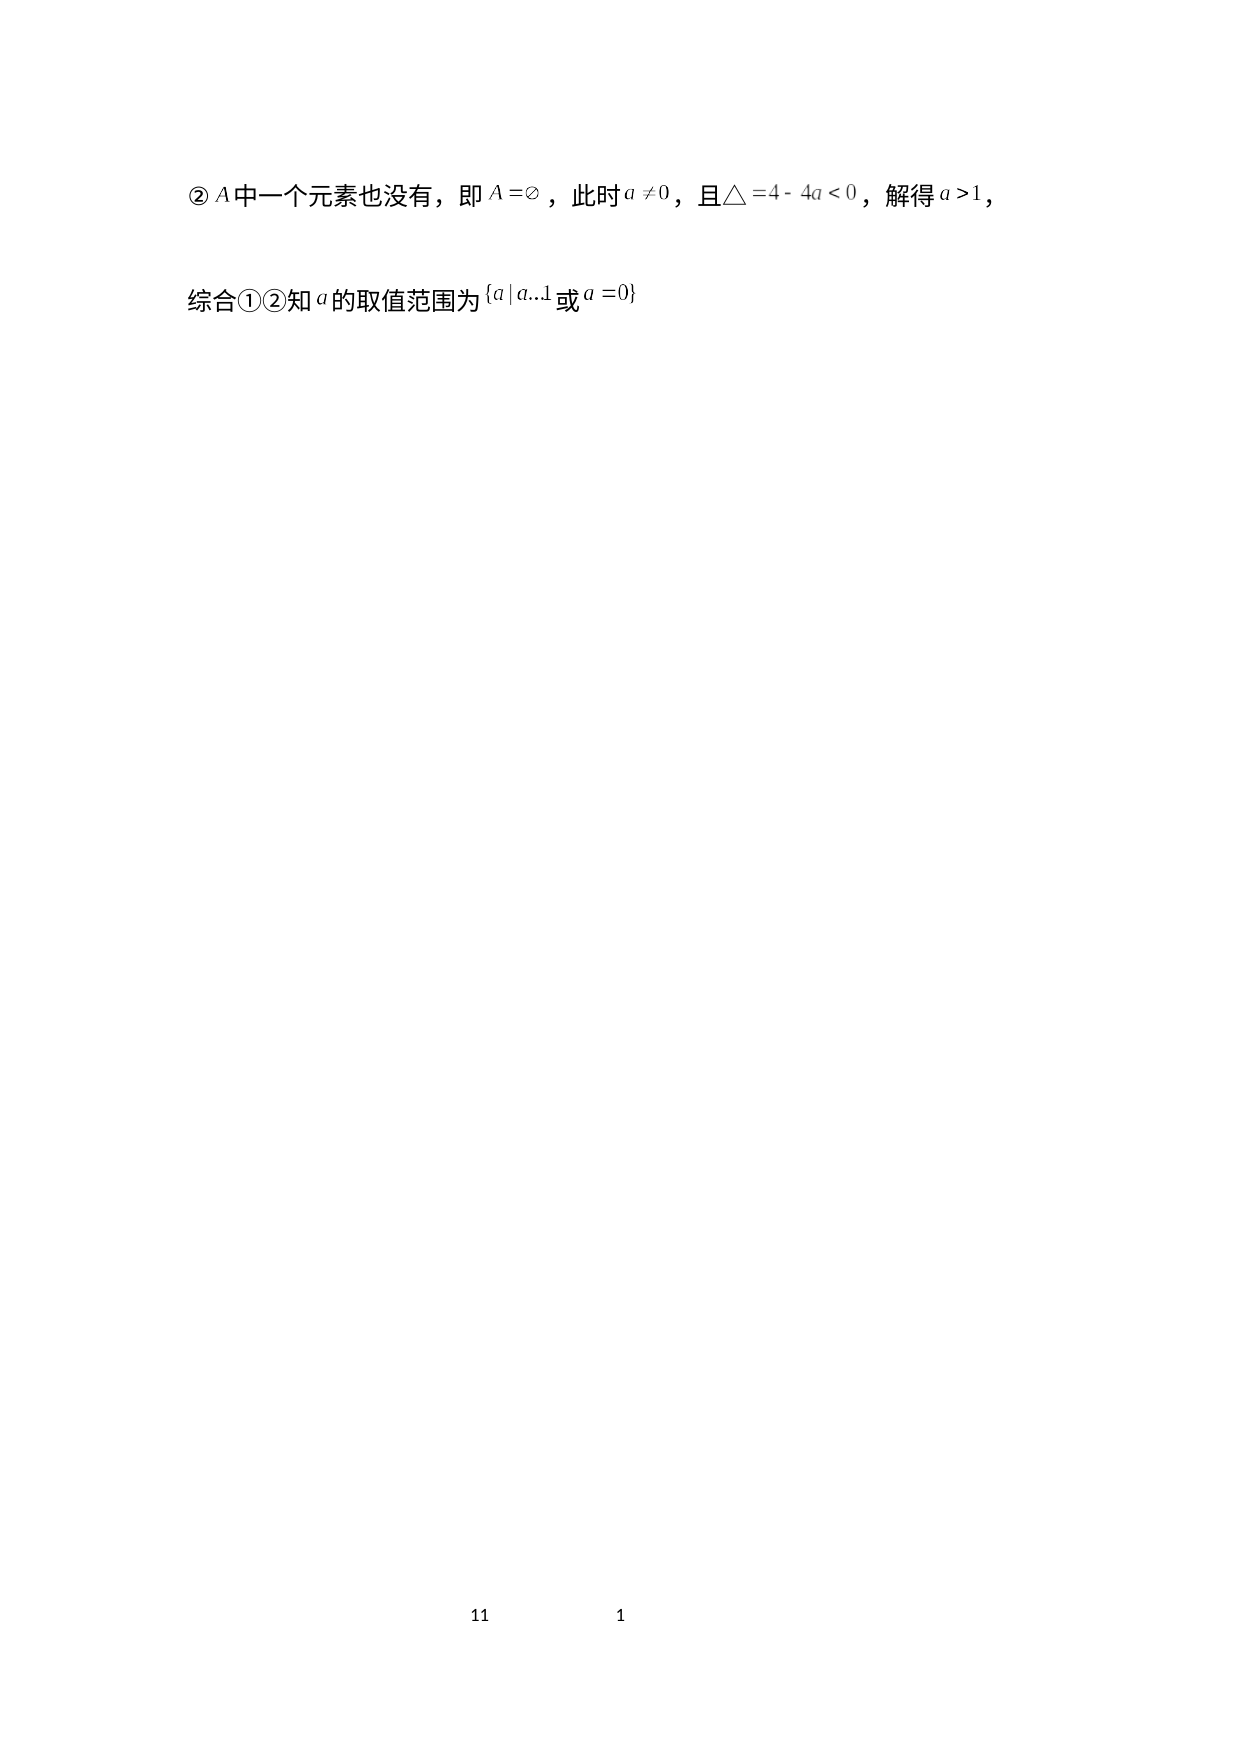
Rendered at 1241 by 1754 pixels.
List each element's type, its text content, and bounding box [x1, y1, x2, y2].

text ②中一个元素也没有，即，此时，且△，解得， [187, 162, 1053, 227]
text 综合①②知的取值范围为或 [187, 266, 1053, 331]
